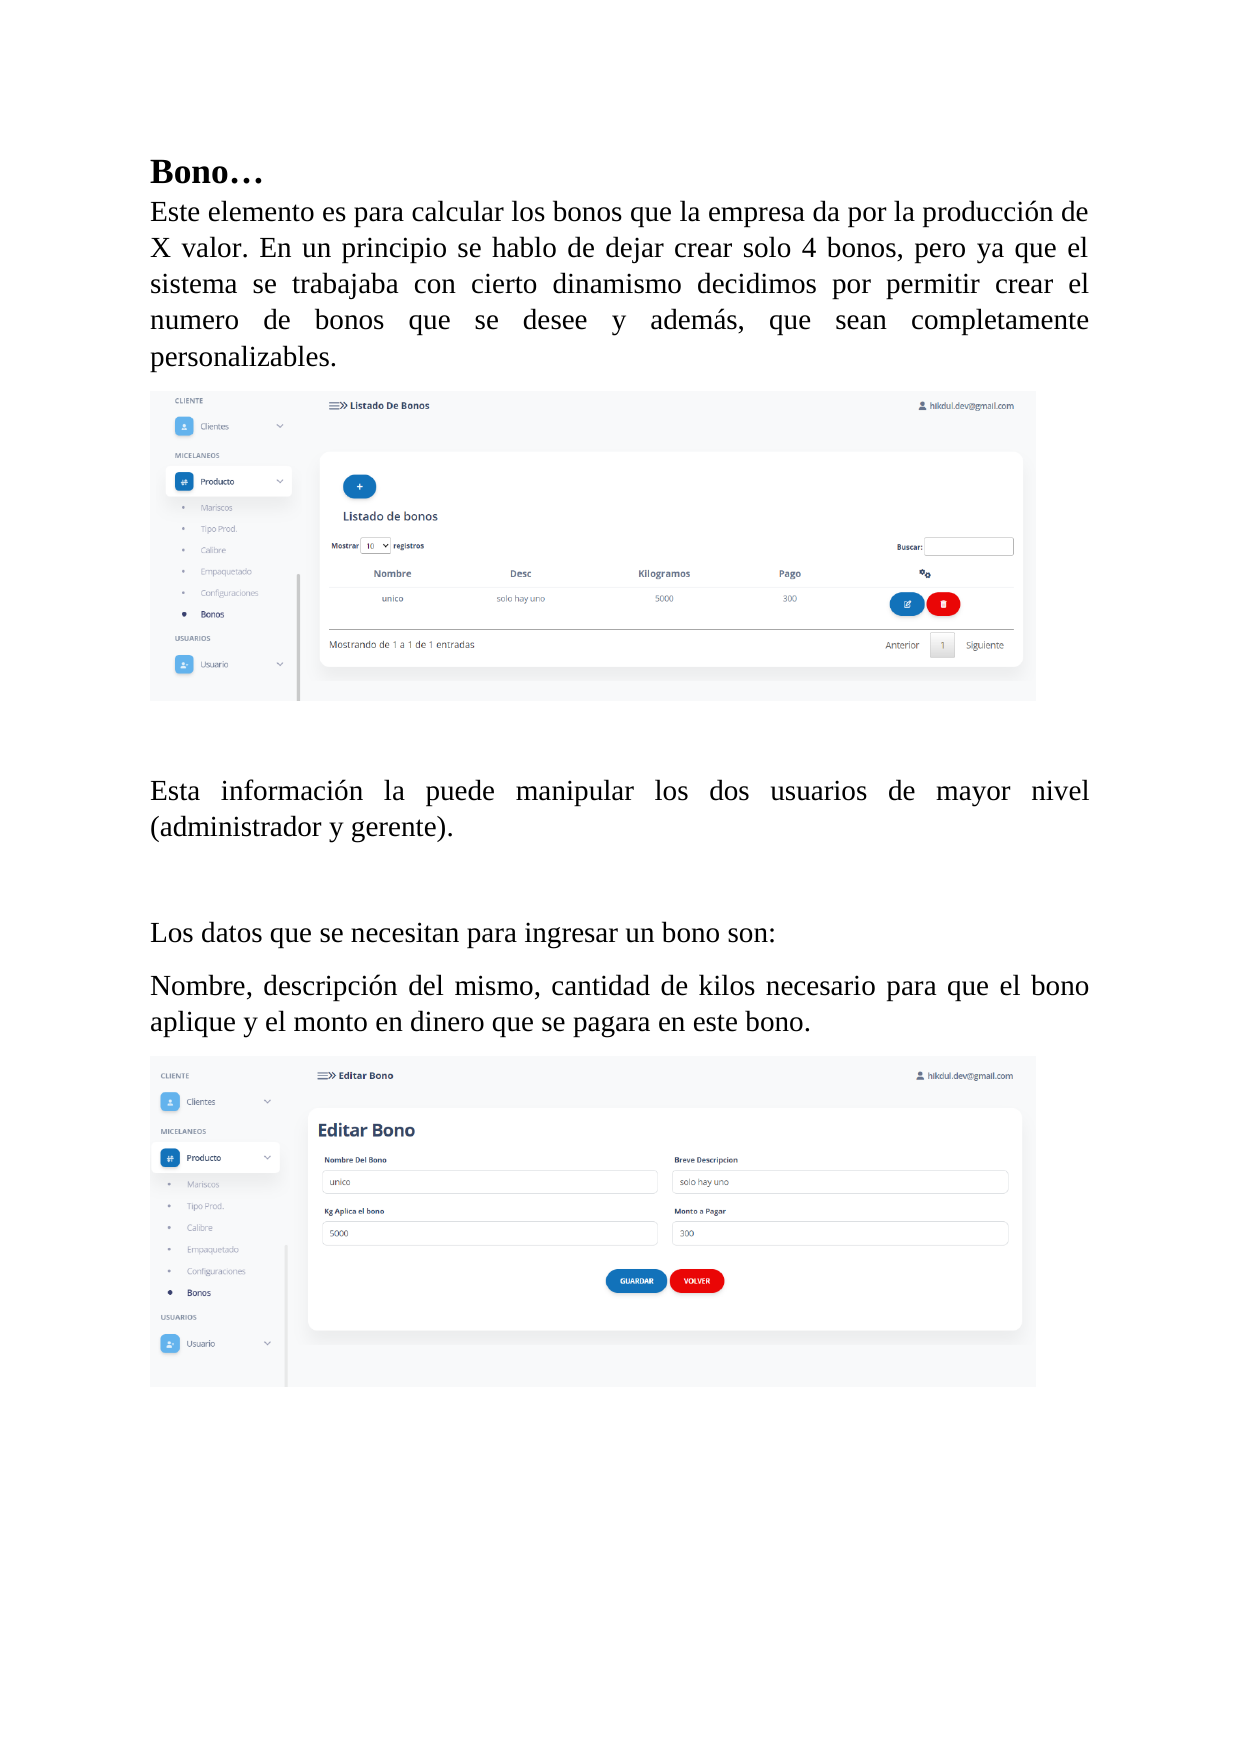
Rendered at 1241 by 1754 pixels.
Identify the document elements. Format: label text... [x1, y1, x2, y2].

text Nombre, descripción del mismo, cantidad de kilos necesario para que el bono aplique y el monto en dinero que se pagara en este bono. [150, 968, 1090, 1037]
picture [150, 1056, 1036, 1387]
text Este elemento es para calcular los bonos que la empresa da por la producción de X valor. En un principio se hablo de dejar crear solo 4 bonos, pero ya que el sistema se trabajaba con cierto dinamismo decidimos por permitir crear el numero de bonos que se desee y además, que sean completamente personalizables. [150, 194, 1090, 372]
text Esta información la puede manipular los dos usuarios de mayor nivel (administrador y gerente). [150, 773, 1090, 843]
picture [150, 391, 1036, 701]
subtitle Bono… [150, 150, 1090, 191]
text Los datos que se necesitan para ingresar un bono son: [150, 915, 1090, 948]
